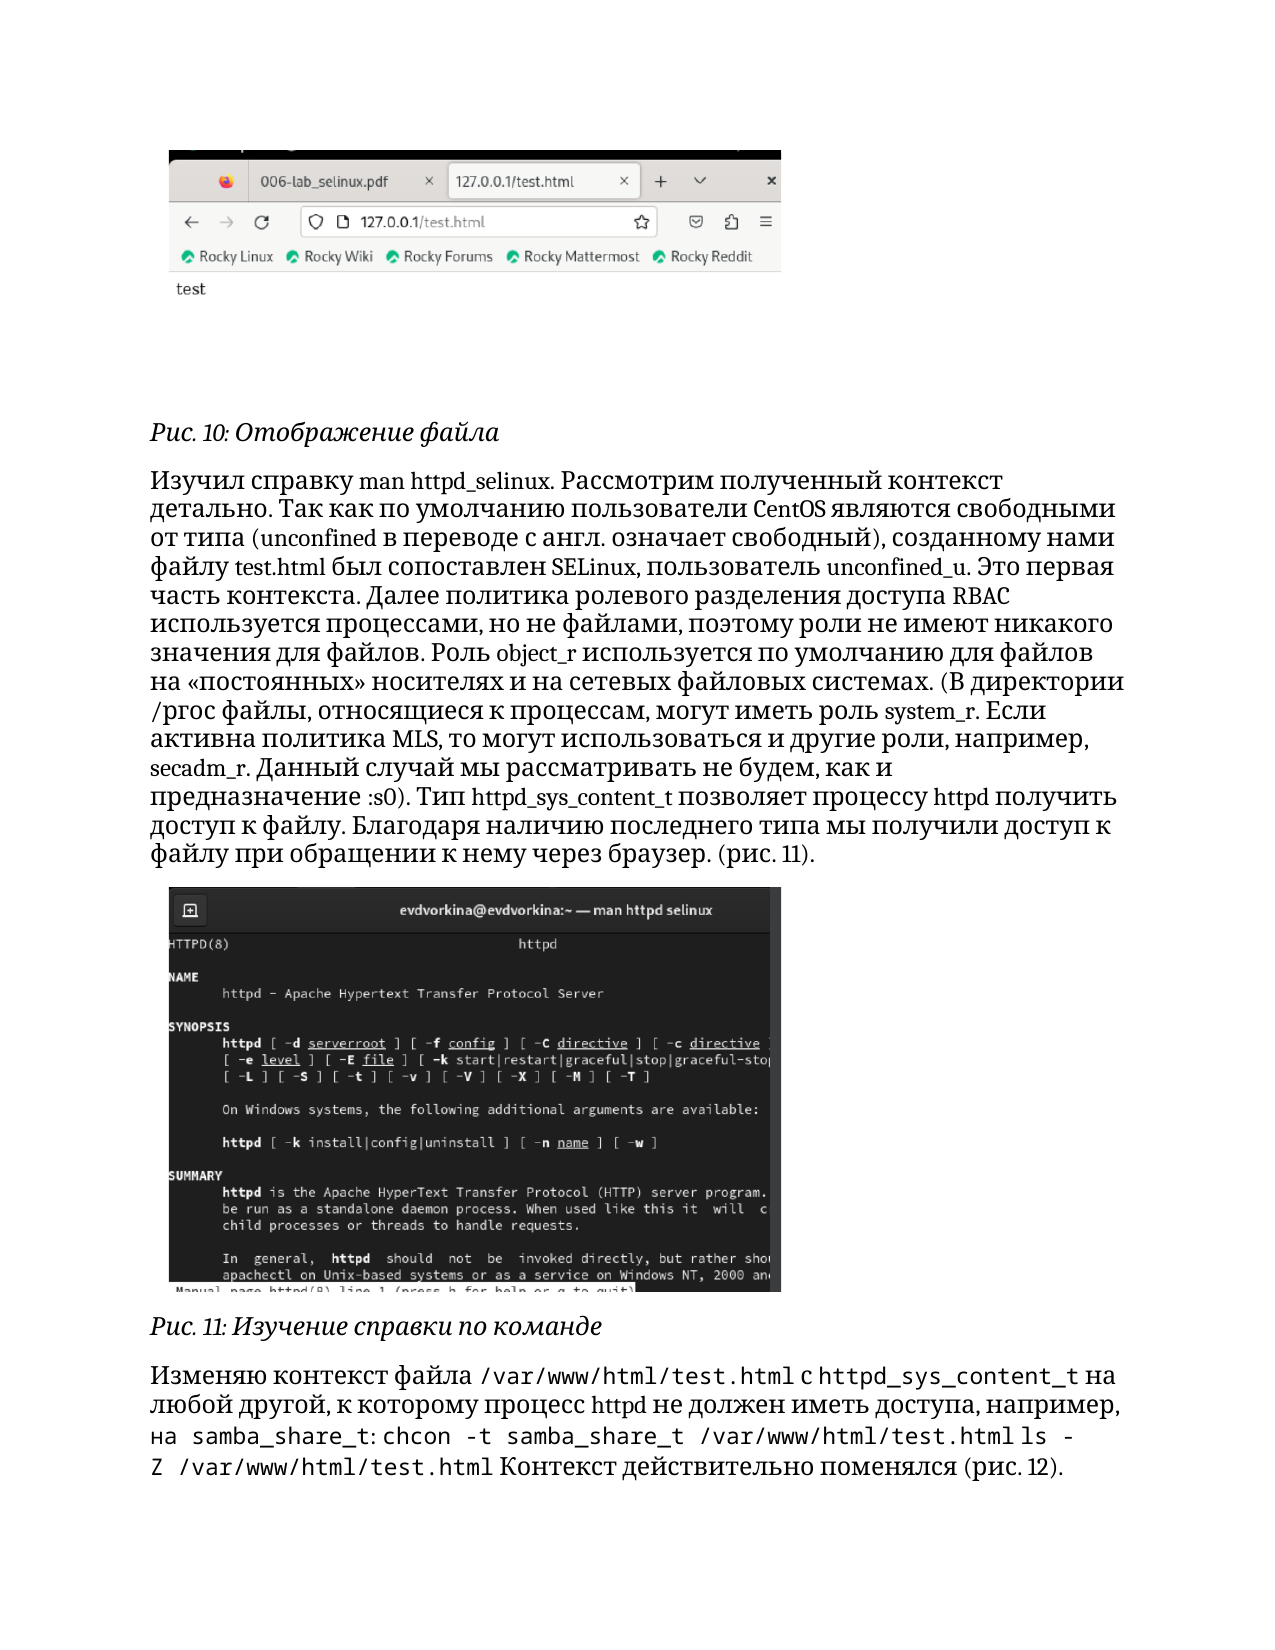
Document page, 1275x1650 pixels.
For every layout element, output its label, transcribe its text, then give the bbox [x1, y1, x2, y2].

picture [168, 887, 782, 1292]
text Изменяю контекст файла /var/www/html/test.html с httpd_sys_content_t на любой другой, к которому процесс httpd не должен иметь доступа, например, на samba_share_t: chcon -t samba_share_t /var/www/html/test.html ls -Z /var/www/html/test.html Контекст действительно поменялся (рис. 12). [150, 1360, 1125, 1482]
text Изучил справку man httpd_selinux. Рассмотрим полученный контекст детально. Так как по умолчанию пользователи CentOS являются свободными от типа (unconfined в переводе с англ. означает свободный), созданному нами файлу test.html был сопоставлен SELinux, пользователь unconfined_u. Это первая часть контекста. Далее политика ролевого разделения доступа RBAC используется процессами, но не файлами, поэтому роли не имеют никакого значения для файлов. Роль object_r используется по умолчанию для файлов на «постоянных» носителях и на сетевых файловых системах. (В директории /ргос файлы, относящиеся к процессам, могут иметь роль system_r. Если активна политика MLS, то могут использоваться и другие роли, например, secadm_r. Данный случай мы рассматривать не будем, как и предназначение :s0). Тип httpd_sys_content_t позволяет процессу httpd получить доступ к файлу. Благодаря наличию последнего типа мы получили доступ к файлу при обращении к нему через браузер. (рис. 11). [150, 467, 1125, 869]
text Рис. 11: Изучение справки по команде [150, 1312, 1125, 1341]
picture [168, 150, 782, 399]
text Рис. 10: Отображение файла [150, 419, 1125, 448]
